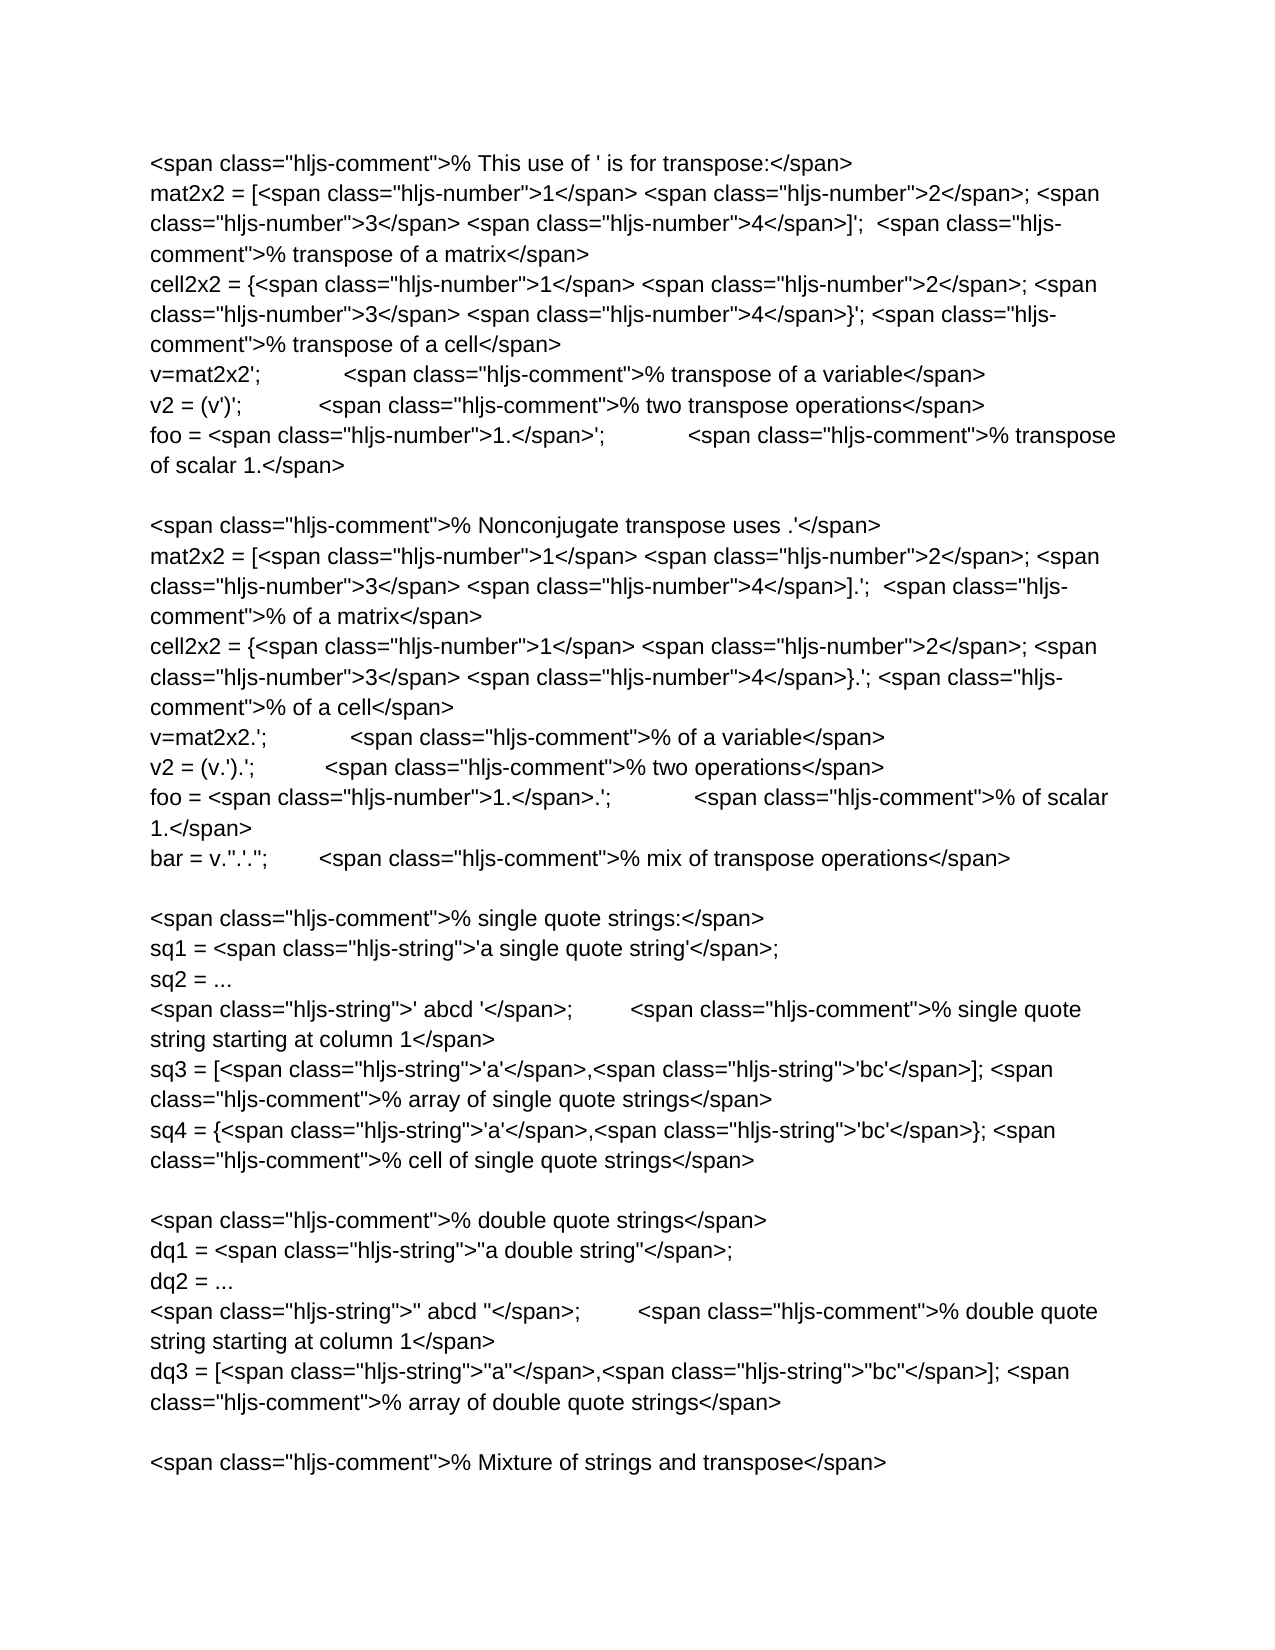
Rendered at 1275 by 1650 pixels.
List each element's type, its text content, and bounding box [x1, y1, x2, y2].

text sq3 = [<span class="hljs-string">'a'</span>,<span class="hljs-string">'bc'</span>]; <span class="hljs-comment">% array of single quote strings</span> [150, 1056, 1125, 1113]
text <span class="hljs-comment">% This use of ' is for transpose:</span> [150, 150, 1125, 176]
text cell2x2 = {<span class="hljs-number">1</span> <span class="hljs-number">2</span>; <span class="hljs-number">3</span> <span class="hljs-number">4</span>}.'; <span class="hljs-comment">% of a cell</span> [150, 633, 1125, 720]
text sq4 = {<span class="hljs-string">'a'</span>,<span class="hljs-string">'bc'</span>}; <span class="hljs-comment">% cell of single quote strings</span> [150, 1117, 1125, 1173]
text dq2 = ... [150, 1268, 1125, 1294]
text <span class="hljs-comment">% Mixture of strings and transpose</span> [150, 1449, 1125, 1475]
text mat2x2 = [<span class="hljs-number">1</span> <span class="hljs-number">2</span>; <span class="hljs-number">3</span> <span class="hljs-number">4</span>].'; <span class="hljs-comment">% of a matrix</span> [150, 543, 1125, 629]
text dq3 = [<span class="hljs-string">"a"</span>,<span class="hljs-string">"bc"</span>]; <span class="hljs-comment">% array of double quote strings</span> [150, 1358, 1125, 1415]
text foo = <span class="hljs-number">1.</span>.'; <span class="hljs-comment">% of scalar 1.</span> [150, 784, 1125, 841]
text dq1 = <span class="hljs-string">"a double string"</span>; [150, 1237, 1125, 1264]
text mat2x2 = [<span class="hljs-number">1</span> <span class="hljs-number">2</span>; <span class="hljs-number">3</span> <span class="hljs-number">4</span>]'; <span class="hljs-comment">% transpose of a matrix</span> [150, 180, 1125, 267]
text v=mat2x2.'; <span class="hljs-comment">% of a variable</span> [150, 724, 1125, 750]
text <span class="hljs-comment">% single quote strings:</span> [150, 905, 1125, 932]
text v2 = (v')'; <span class="hljs-comment">% two transpose operations</span> [150, 392, 1125, 418]
text bar = v.''.'.''; <span class="hljs-comment">% mix of transpose operations</span> [150, 845, 1125, 871]
text v2 = (v.').'; <span class="hljs-comment">% two operations</span> [150, 754, 1125, 781]
text cell2x2 = {<span class="hljs-number">1</span> <span class="hljs-number">2</span>; <span class="hljs-number">3</span> <span class="hljs-number">4</span>}'; <span class="hljs-comment">% transpose of a cell</span> [150, 271, 1125, 358]
text foo = <span class="hljs-number">1.</span>'; <span class="hljs-comment">% transpose of scalar 1.</span> [150, 422, 1125, 478]
text v=mat2x2'; <span class="hljs-comment">% transpose of a variable</span> [150, 361, 1125, 388]
text sq1 = <span class="hljs-string">'a single quote string'</span>; [150, 935, 1125, 962]
text <span class="hljs-comment">% double quote strings</span> [150, 1207, 1125, 1234]
text <span class="hljs-string">" abcd "</span>; <span class="hljs-comment">% double quote string starting at column 1</span> [150, 1298, 1125, 1354]
text <span class="hljs-comment">% Nonconjugate transpose uses .'</span> [150, 512, 1125, 539]
text sq2 = ... [150, 966, 1125, 992]
text <span class="hljs-string">' abcd '</span>; <span class="hljs-comment">% single quote string starting at column 1</span> [150, 996, 1125, 1052]
